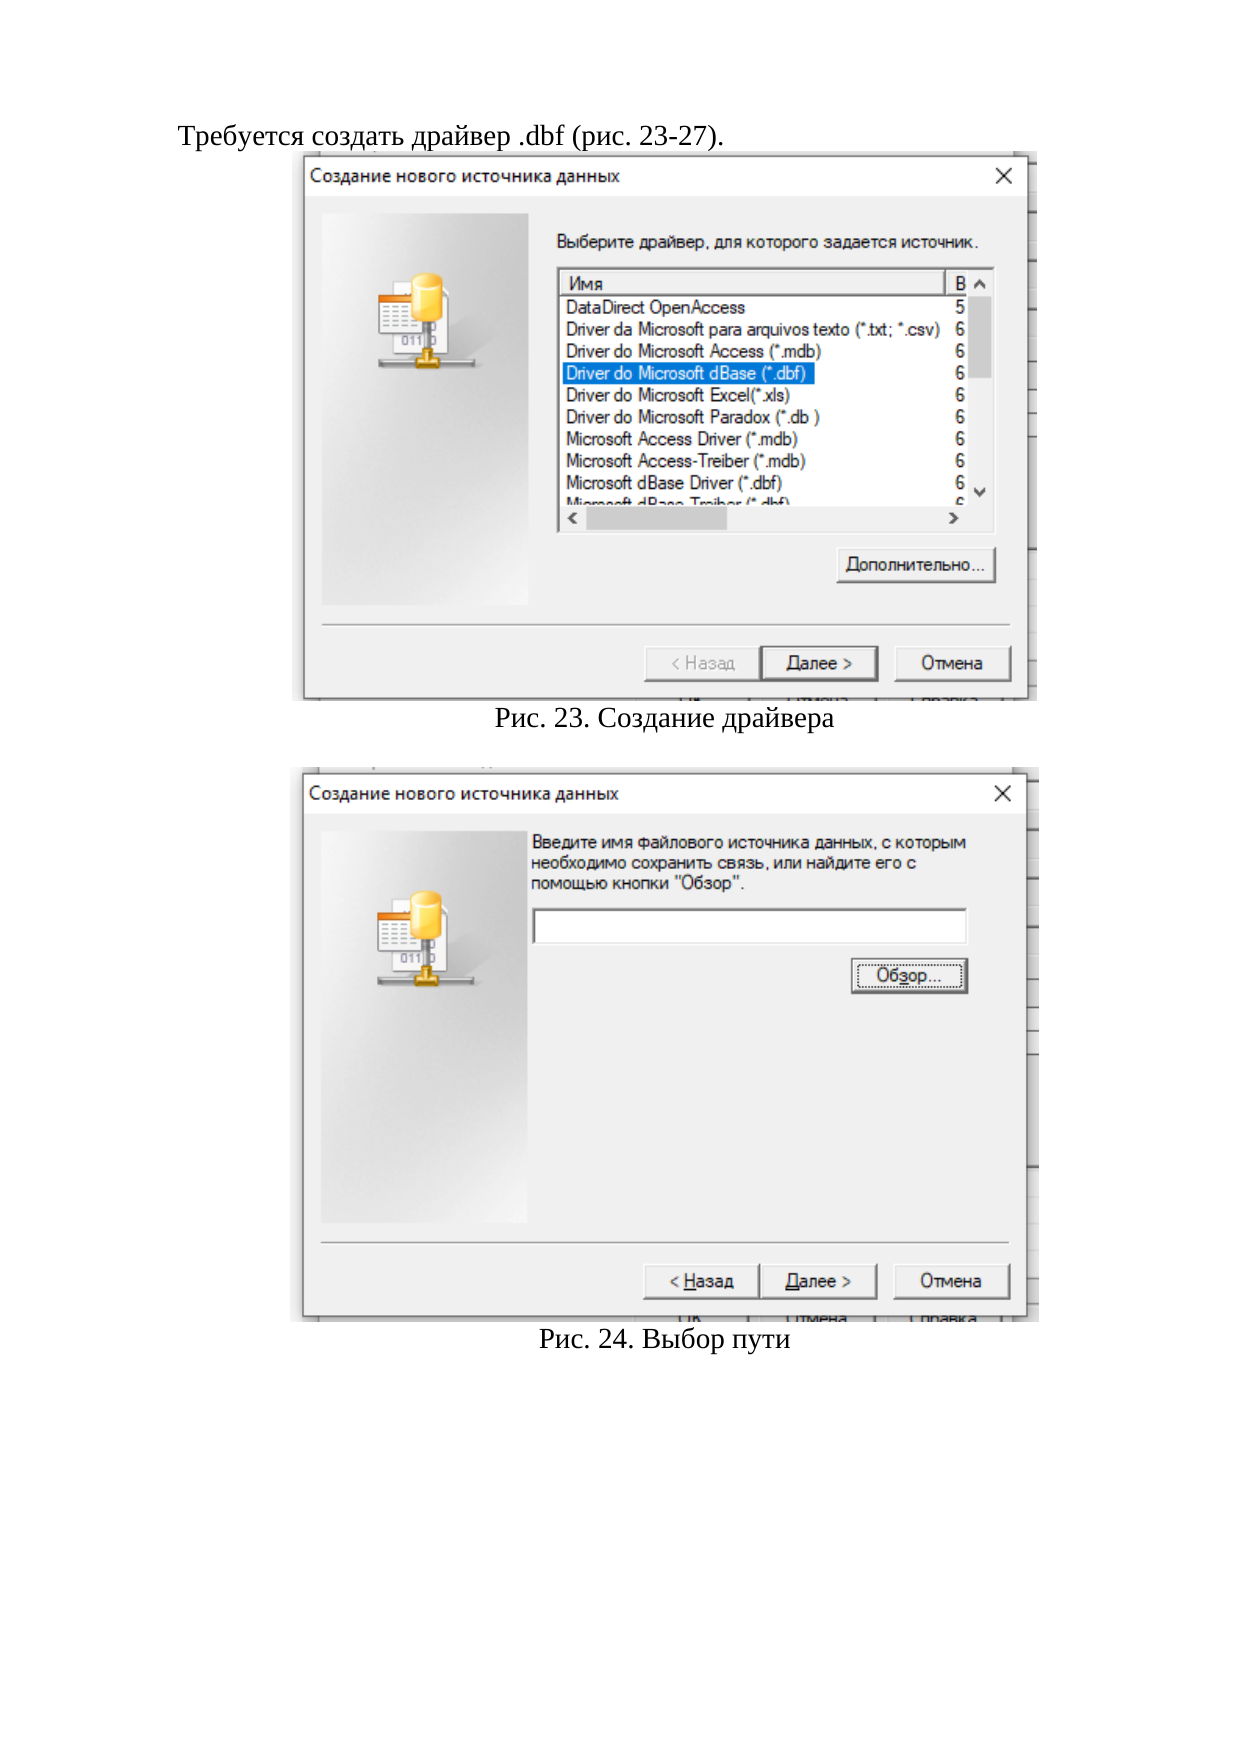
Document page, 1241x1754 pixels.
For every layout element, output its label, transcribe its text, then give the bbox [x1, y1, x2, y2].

picture [290, 767, 1039, 1322]
text Требуется создать драйвер .dbf (рис. 23-27). [177, 118, 1152, 152]
picture [292, 151, 1037, 701]
text Рис. 23. Создание драйвера [177, 700, 1152, 734]
text Рис. 24. Выбор пути [177, 1321, 1152, 1355]
